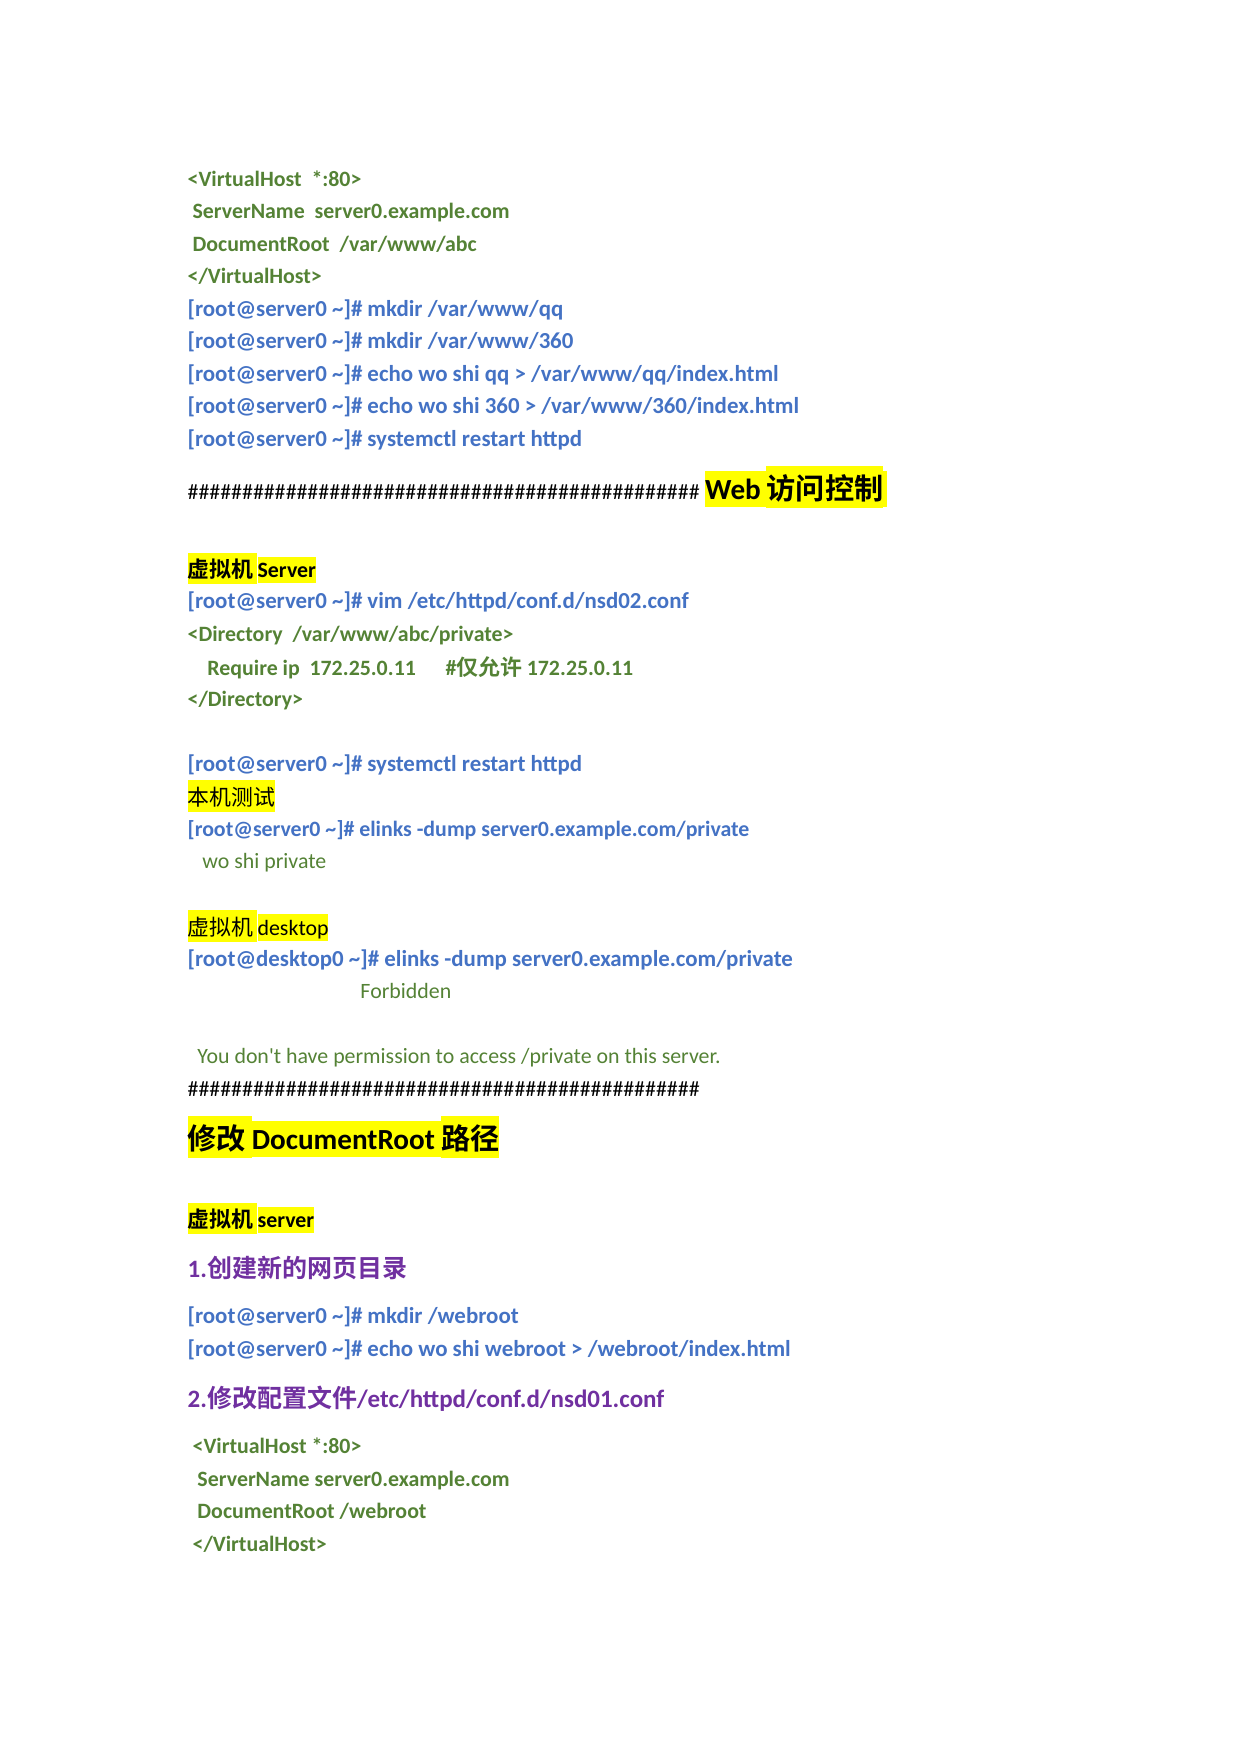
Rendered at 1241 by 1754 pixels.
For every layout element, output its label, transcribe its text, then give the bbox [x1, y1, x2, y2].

text 2.修改配置文件/etc/httpd/conf.d/nsd01.conf [187, 1364, 1053, 1429]
text [root@server0 ~]# systemctl restart httpd [187, 422, 1053, 454]
text [root@server0 ~]# echo wo shi webroot > /webroot/index.html [187, 1332, 1053, 1364]
text Require ip 172.25.0.11 #仅允许172.25.0.11 [187, 649, 1053, 682]
text [root@server0 ~]# echo wo shi qq > /var/www/qq/index.html [187, 357, 1053, 389]
text ServerName server0.example.com [187, 1462, 1053, 1494]
text Forbidden [187, 974, 1053, 1007]
text 虚拟机Server [187, 552, 1053, 584]
text 虚拟机desktop [187, 909, 1053, 942]
text <VirtualHost *:80> [187, 162, 1053, 194]
text </Directory> [187, 682, 1053, 714]
text 1.创建新的网页目录 [187, 1234, 1053, 1299]
text [root@server0 ~]# vim /etc/httpd/conf.d/nsd02.conf [187, 584, 1053, 617]
text You don't have permission to access /private on this server. [187, 1039, 1053, 1072]
text </VirtualHost> [187, 1527, 1053, 1559]
text 本机测试 [187, 779, 1053, 812]
text DocumentRoot /var/www/abc [187, 227, 1053, 259]
text wo shi private [187, 844, 1053, 877]
text [root@server0 ~]# systemctl restart httpd [187, 747, 1053, 779]
text ############################################### [187, 1072, 1053, 1104]
text </VirtualHost> [187, 259, 1053, 292]
text [root@desktop0 ~]# elinks -dump server0.example.com/private [187, 942, 1053, 974]
text ServerName server0.example.com [187, 194, 1053, 227]
text 修改DocumentRoot路径 [187, 1104, 1053, 1169]
text ############################################### Web访问控制 [187, 454, 1053, 519]
text <VirtualHost *:80> [187, 1429, 1053, 1462]
text [root@server0 ~]# echo wo shi 360 > /var/www/360/index.html [187, 389, 1053, 422]
text [root@server0 ~]# mkdir /webroot [187, 1299, 1053, 1332]
text DocumentRoot /webroot [187, 1494, 1053, 1527]
text [root@server0 ~]# mkdir /var/www/qq [187, 292, 1053, 324]
text [root@server0 ~]# mkdir /var/www/360 [187, 324, 1053, 357]
text 虚拟机server [187, 1202, 1053, 1234]
text <Directory /var/www/abc/private> [187, 617, 1053, 649]
text [root@server0 ~]# elinks -dump server0.example.com/private [187, 812, 1053, 844]
